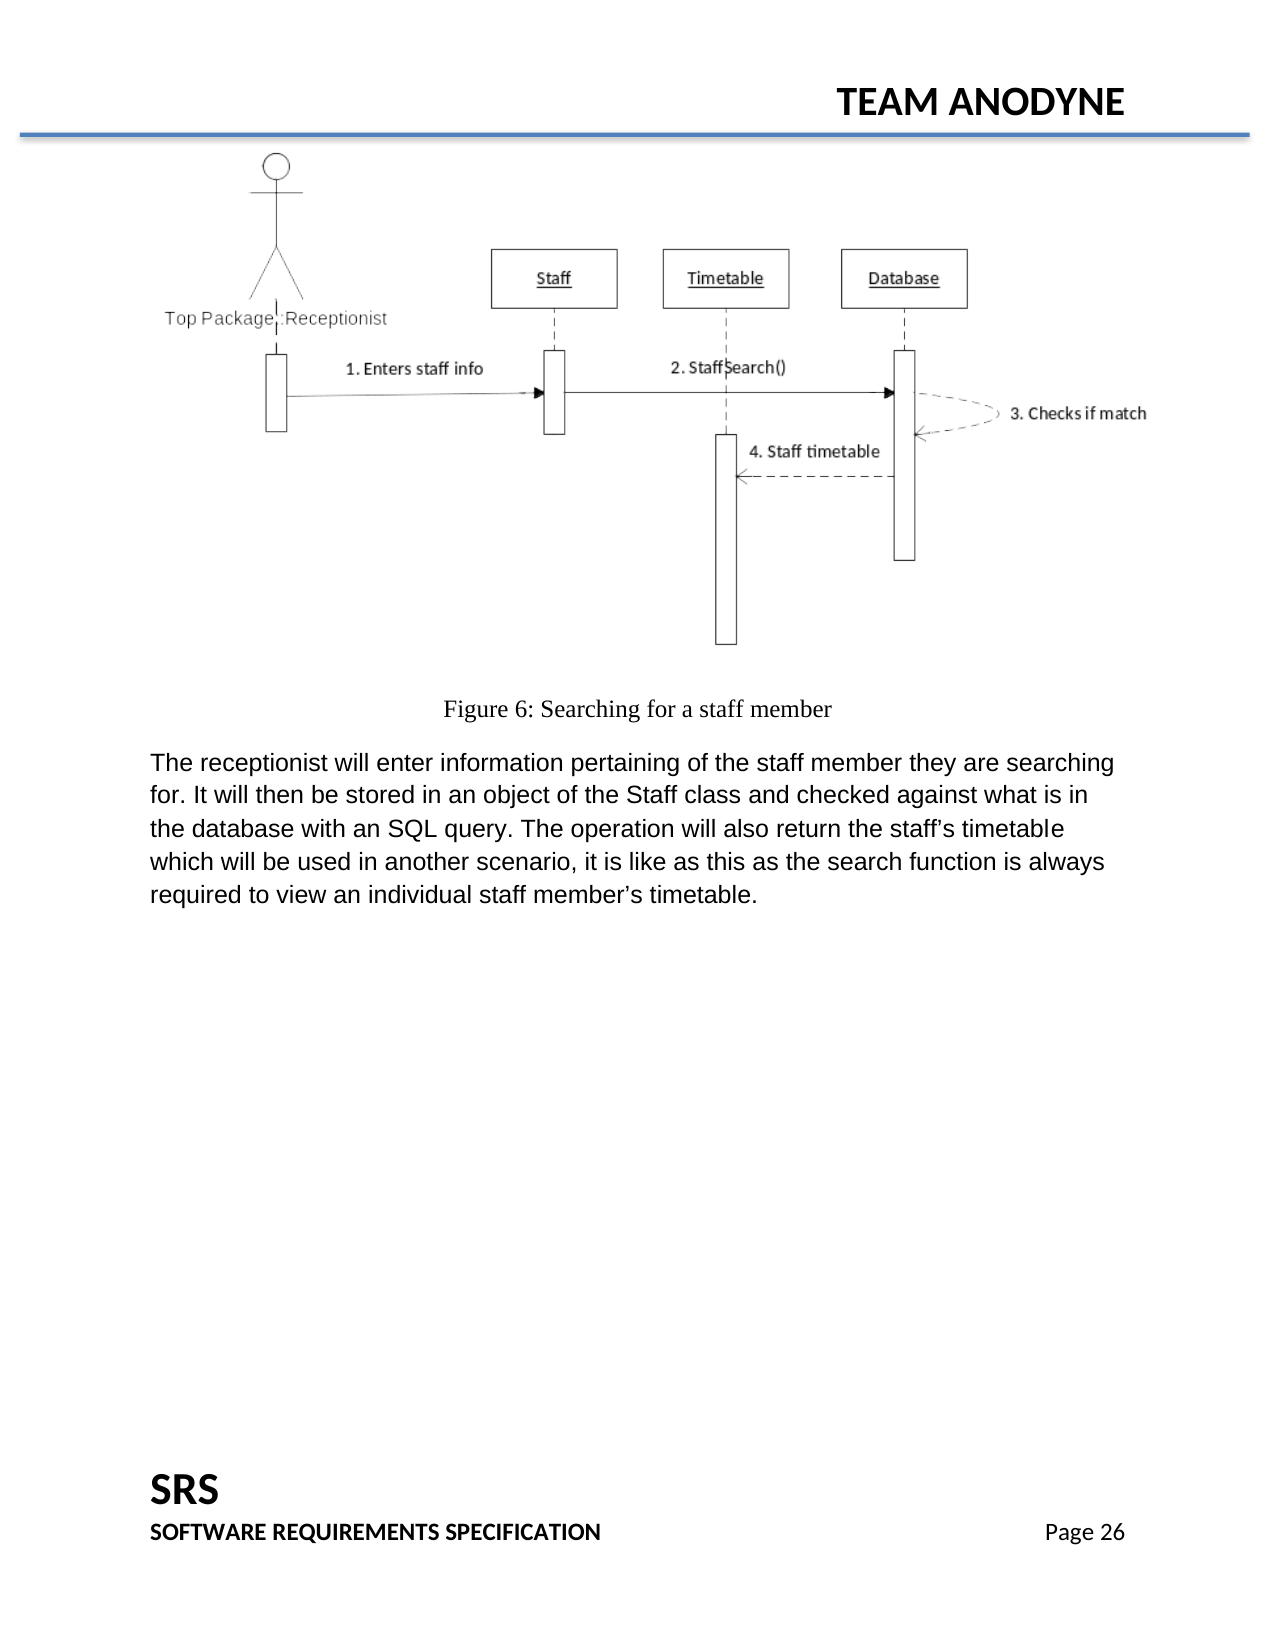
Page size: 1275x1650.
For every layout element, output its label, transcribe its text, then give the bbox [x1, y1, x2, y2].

text Figure 6: Searching for a staff member [150, 694, 1125, 722]
text The receptionist will enter information pertaining of the staff member they are searching for. It will then be stored in an object of the Staff class and checked against what is in the database with an SQL query. The operation will also return the staff’s timetable which will be used in another scenario, it is like as this as the search function is always required to view an individual staff member’s timetable. [150, 747, 1125, 908]
